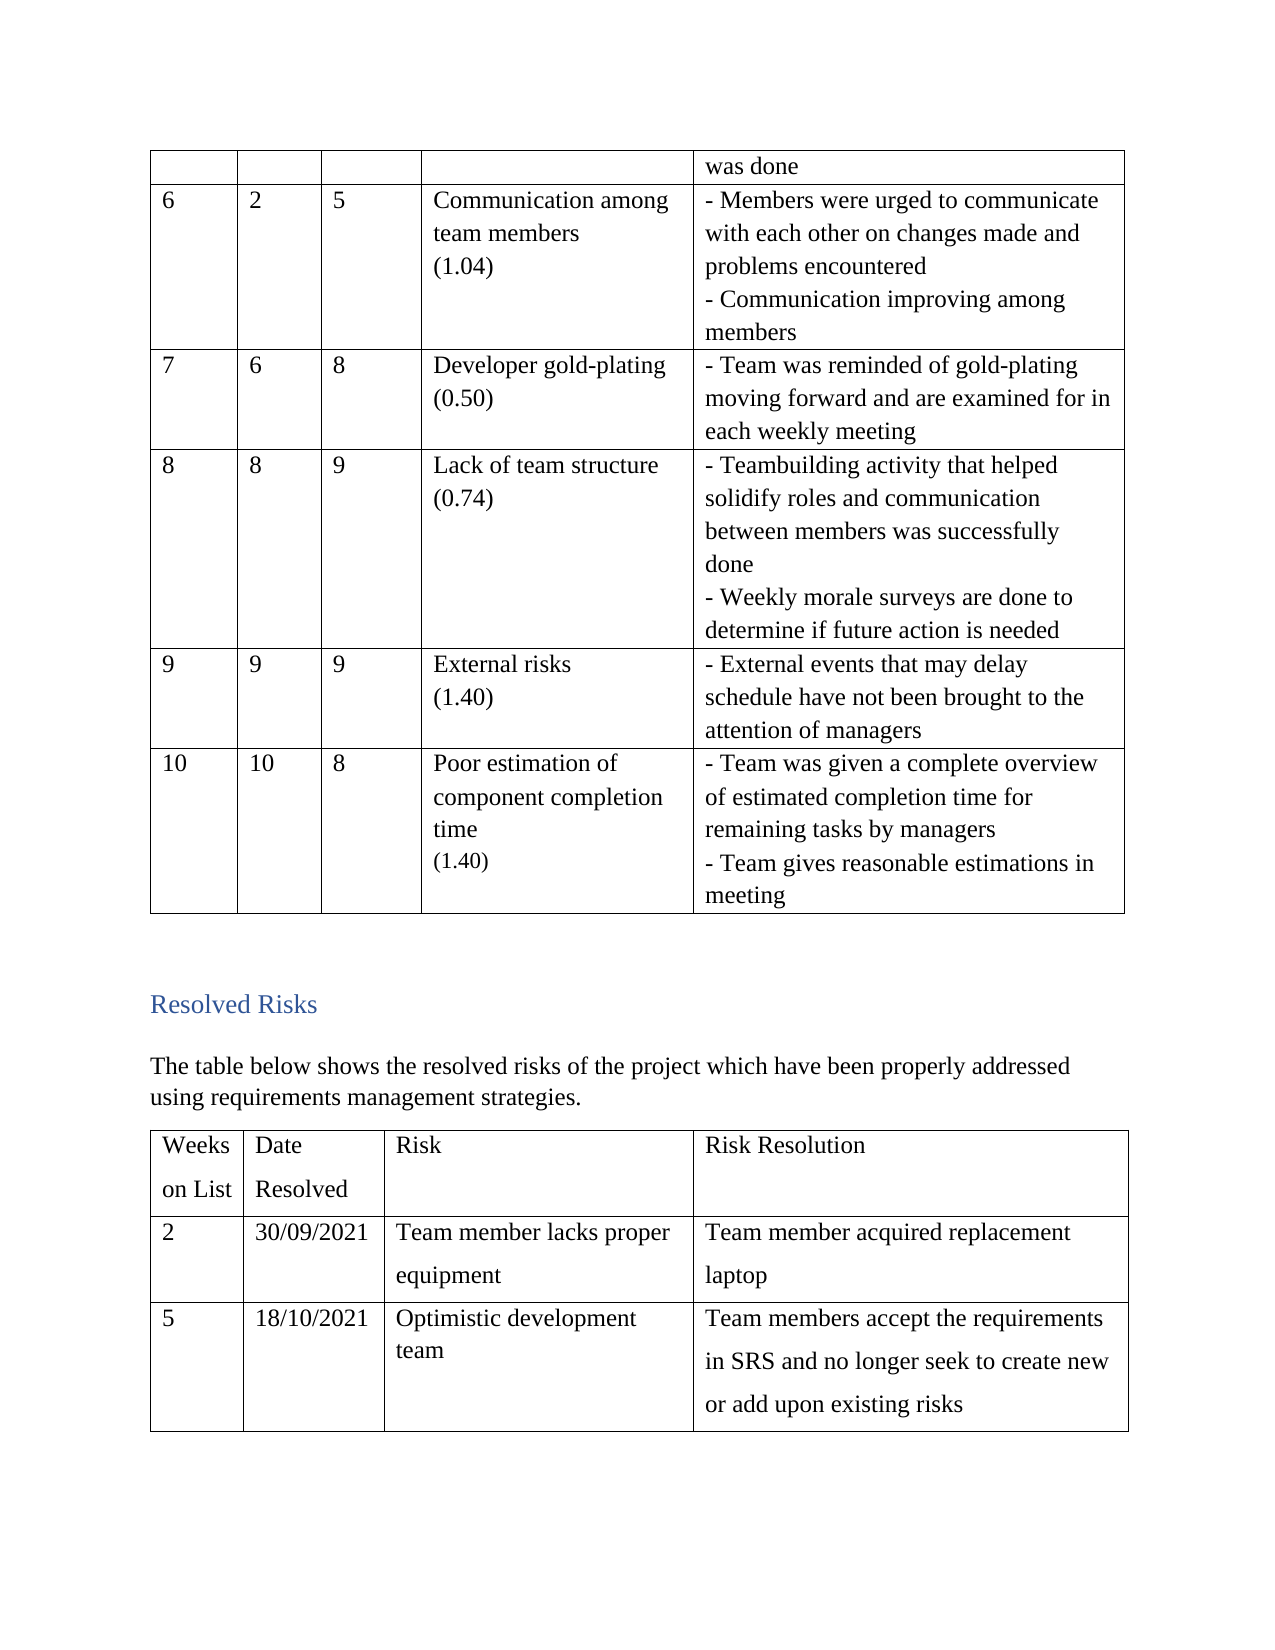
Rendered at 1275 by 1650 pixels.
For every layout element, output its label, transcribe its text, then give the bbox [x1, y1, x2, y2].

table_cell 9 [238, 649, 321, 747]
table_cell 9 [151, 649, 237, 747]
table_cell 5 [322, 185, 421, 349]
table_header Date Resolved [244, 1131, 384, 1216]
table_cell 8 [322, 350, 421, 449]
table_cell 9 [322, 151, 421, 184]
table_cell 8 [322, 749, 421, 913]
table_cell External risks (1.40) [422, 649, 693, 747]
table_cell 8 [238, 450, 321, 648]
text The table below shows the resolved risks of the project which have been properly addressed using requirements management strategies. [150, 1051, 1125, 1111]
table_cell 5 [151, 1303, 243, 1431]
table_cell Optimistic development team [385, 1303, 693, 1431]
table_cell 2 [238, 185, 321, 349]
table_cell Poor estimation of component completion time (1.40) [422, 749, 693, 913]
table_cell Lack of team structure (0.74) [422, 450, 693, 648]
table_cell 8 [151, 450, 237, 648]
table_cell 2 [151, 1217, 243, 1302]
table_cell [694, 151, 1124, 184]
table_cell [422, 151, 693, 184]
table_cell 10 [238, 749, 321, 913]
table_cell 18/10/2021 [244, 1303, 384, 1431]
table_cell - Team was reminded of gold-plating moving forward and are examined for in each weekly meeting [694, 350, 1124, 449]
table_cell - Members were urged to communicate with each other on changes made and problems encountered - Communication improving among members [694, 185, 1124, 349]
subtitle Resolved Risks [150, 988, 1125, 1019]
table_header Risk Resolution [694, 1131, 1128, 1216]
table_cell 3 [238, 151, 321, 184]
table_header Risk [385, 1131, 693, 1216]
table_cell 6 [238, 350, 321, 449]
table_cell 9 [322, 649, 421, 747]
table_cell 7 [151, 350, 237, 449]
table_cell 9 [322, 450, 421, 648]
table_cell Communication among team members (1.04) [422, 185, 693, 349]
table_cell Team member acquired replacement laptop [694, 1217, 1128, 1302]
table_cell Team member lacks proper equipment [385, 1217, 693, 1302]
table_cell 5 [151, 151, 237, 184]
table_cell 10 [151, 749, 237, 913]
table_cell 6 [151, 185, 237, 349]
table_cell Team members accept the requirements in SRS and no longer seek to create new or add upon existing risks [694, 1303, 1128, 1431]
table_cell - Teambuilding activity that helped solidify roles and communication between members was successfully done - Weekly morale surveys are done to determine if future action is needed [694, 450, 1124, 648]
table_cell Developer gold-plating (0.50) [422, 350, 693, 449]
table_cell - Team was given a complete overview of estimated completion time for remaining tasks by managers - Team gives reasonable estimations in meeting [694, 749, 1124, 913]
table_header Weeks on List [151, 1131, 243, 1216]
table_cell 30/09/2021 [244, 1217, 384, 1302]
table_cell - External events that may delay schedule have not been brought to the attention of managers [694, 649, 1124, 747]
